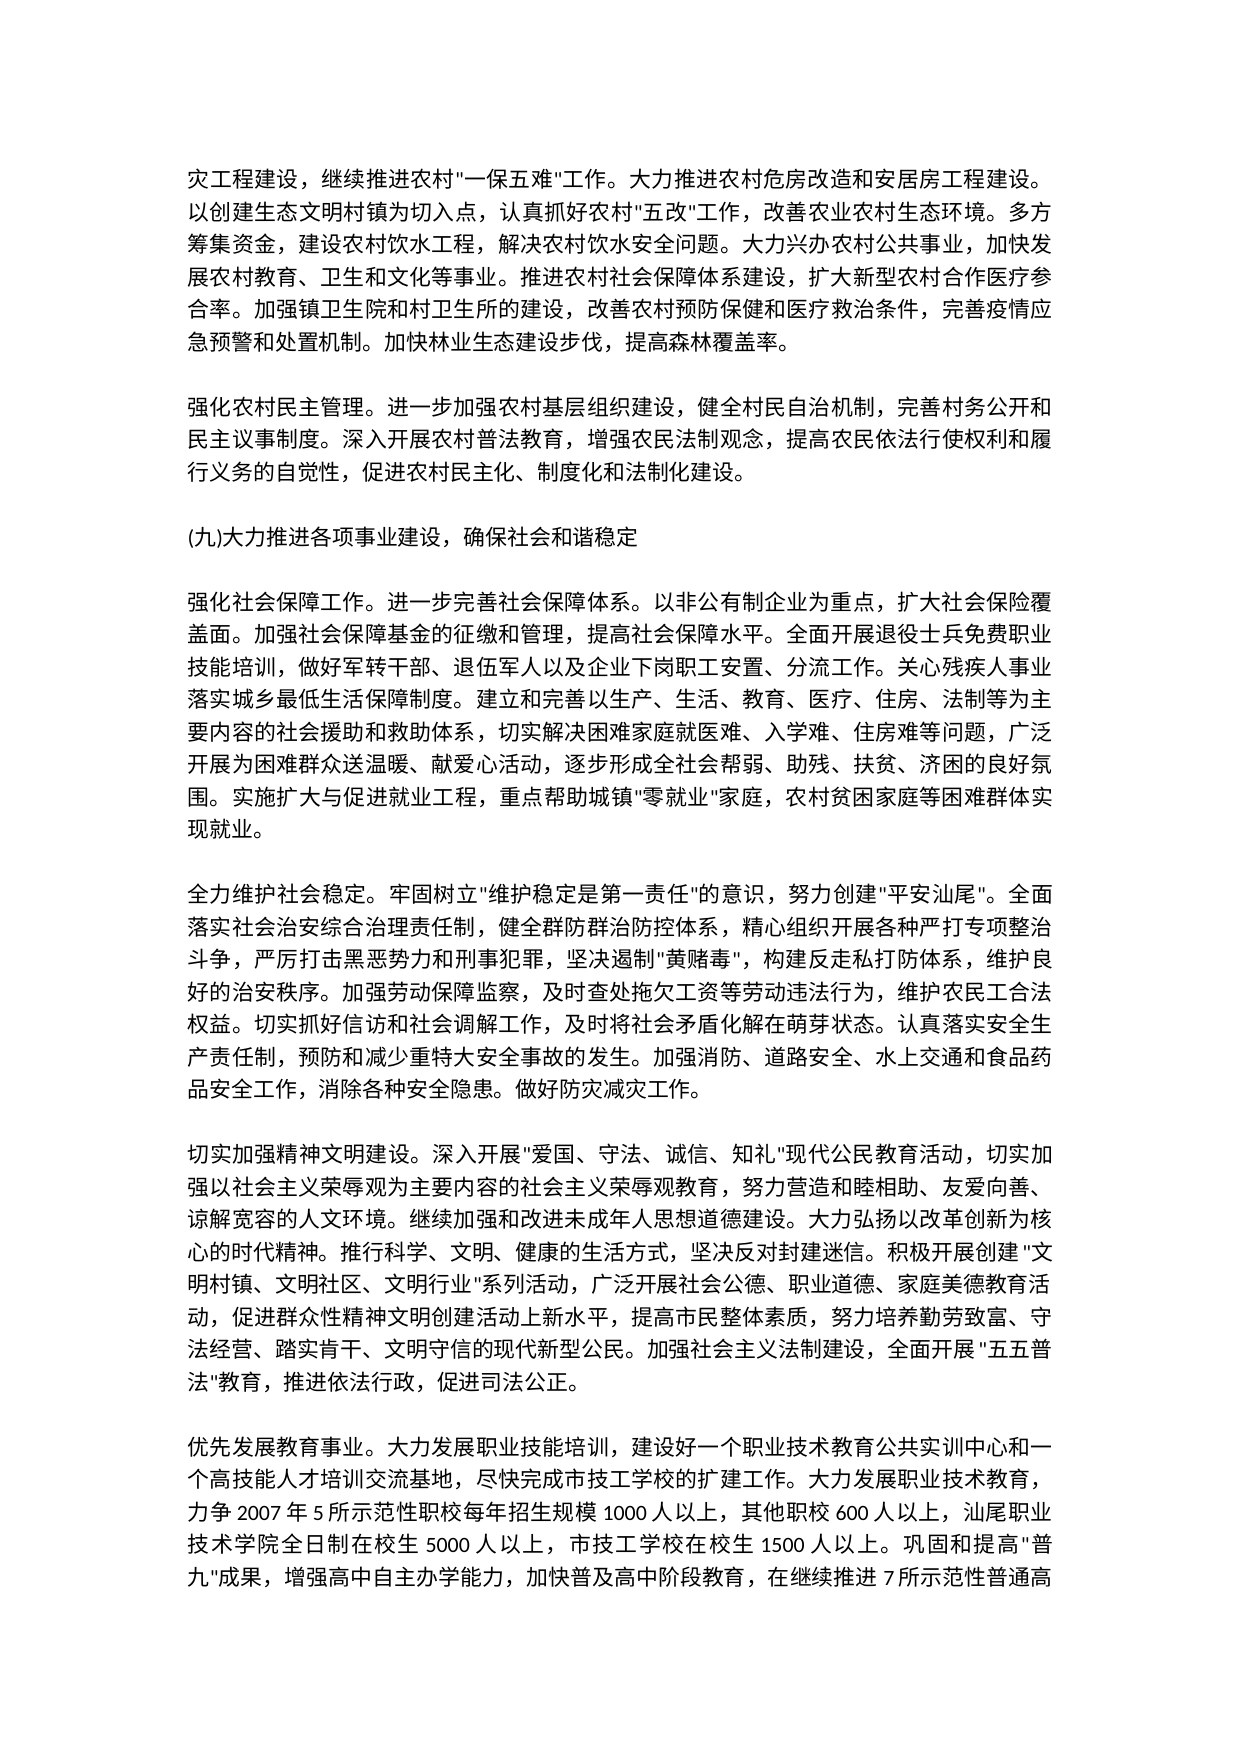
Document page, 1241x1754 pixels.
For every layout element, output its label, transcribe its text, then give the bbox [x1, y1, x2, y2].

text 强化社会保障工作。进一步完善社会保障体系。以非公有制企业为重点，扩大社会保险覆盖面。加强社会保障基金的征缴和管理，提高社会保障水平。全面开展退役士兵免费职业技能培训，做好军转干部、退伍军人以及企业下岗职工安置、分流工作。关心残疾人事业，落实城乡最低生活保障制度。建立和完善以生产、生活、教育、医疗、住房、法制等为主要内容的社会援助和救助体系，切实解决困难家庭就医难、入学难、住房难等问题，广泛开展为困难群众送温暖、献爱心活动，逐步形成全社会帮弱、助残、扶贫、济困的良好氛围。实施扩大与促进就业工程，重点帮助城镇"零就业"家庭，农村贫困家庭等困难群体实现就业。 [187, 584, 1053, 844]
text 全力维护社会稳定。牢固树立"维护稳定是第一责任"的意识，努力创建"平安汕尾"。全面落实社会治安综合治理责任制，健全群防群治防控体系，精心组织开展各种严打专项整治斗争，严厉打击黑恶势力和刑事犯罪，坚决遏制"黄赌毒"，构建反走私打防体系，维护良好的治安秩序。加强劳动保障监察，及时查处拖欠工资等劳动违法行为，维护农民工合法权益。切实抓好信访和社会调解工作，及时将社会矛盾化解在萌芽状态。认真落实安全生产责任制，预防和减少重特大安全事故的发生。加强消防、道路安全、水上交通和食品药品安全工作，消除各种安全隐患。做好防灾减灾工作。 [187, 877, 1053, 1104]
text 强化农村民主管理。进一步加强农村基层组织建设，健全村民自治机制，完善村务公开和民主议事制度。深入开展农村普法教育，增强农民法制观念，提高农民依法行使权利和履行义务的自觉性，促进农村民主化、制度化和法制化建设。 [187, 389, 1053, 487]
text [187, 1429, 1053, 1592]
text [187, 162, 1053, 357]
text (九)大力推进各项事业建设，确保社会和谐稳定 [187, 519, 1053, 552]
text 切实加强精神文明建设。深入开展"爱国、守法、诚信、知礼"现代公民教育活动，切实加强以社会主义荣辱观为主要内容的社会主义荣辱观教育，努力营造和睦相助、友爱向善、谅解宽容的人文环境。继续加强和改进未成年人思想道德建设。大力弘扬以改革创新为核心的时代精神。推行科学、文明、健康的生活方式，坚决反对封建迷信。积极开展创建"文明村镇、文明社区、文明行业"系列活动，广泛开展社会公德、职业道德、家庭美德教育活动，促进群众性精神文明创建活动上新水平，提高市民整体素质，努力培养勤劳致富、守法经营、踏实肯干、文明守信的现代新型公民。加强社会主义法制建设，全面开展"五五普法"教育，推进依法行政，促进司法公正。 [187, 1137, 1053, 1397]
